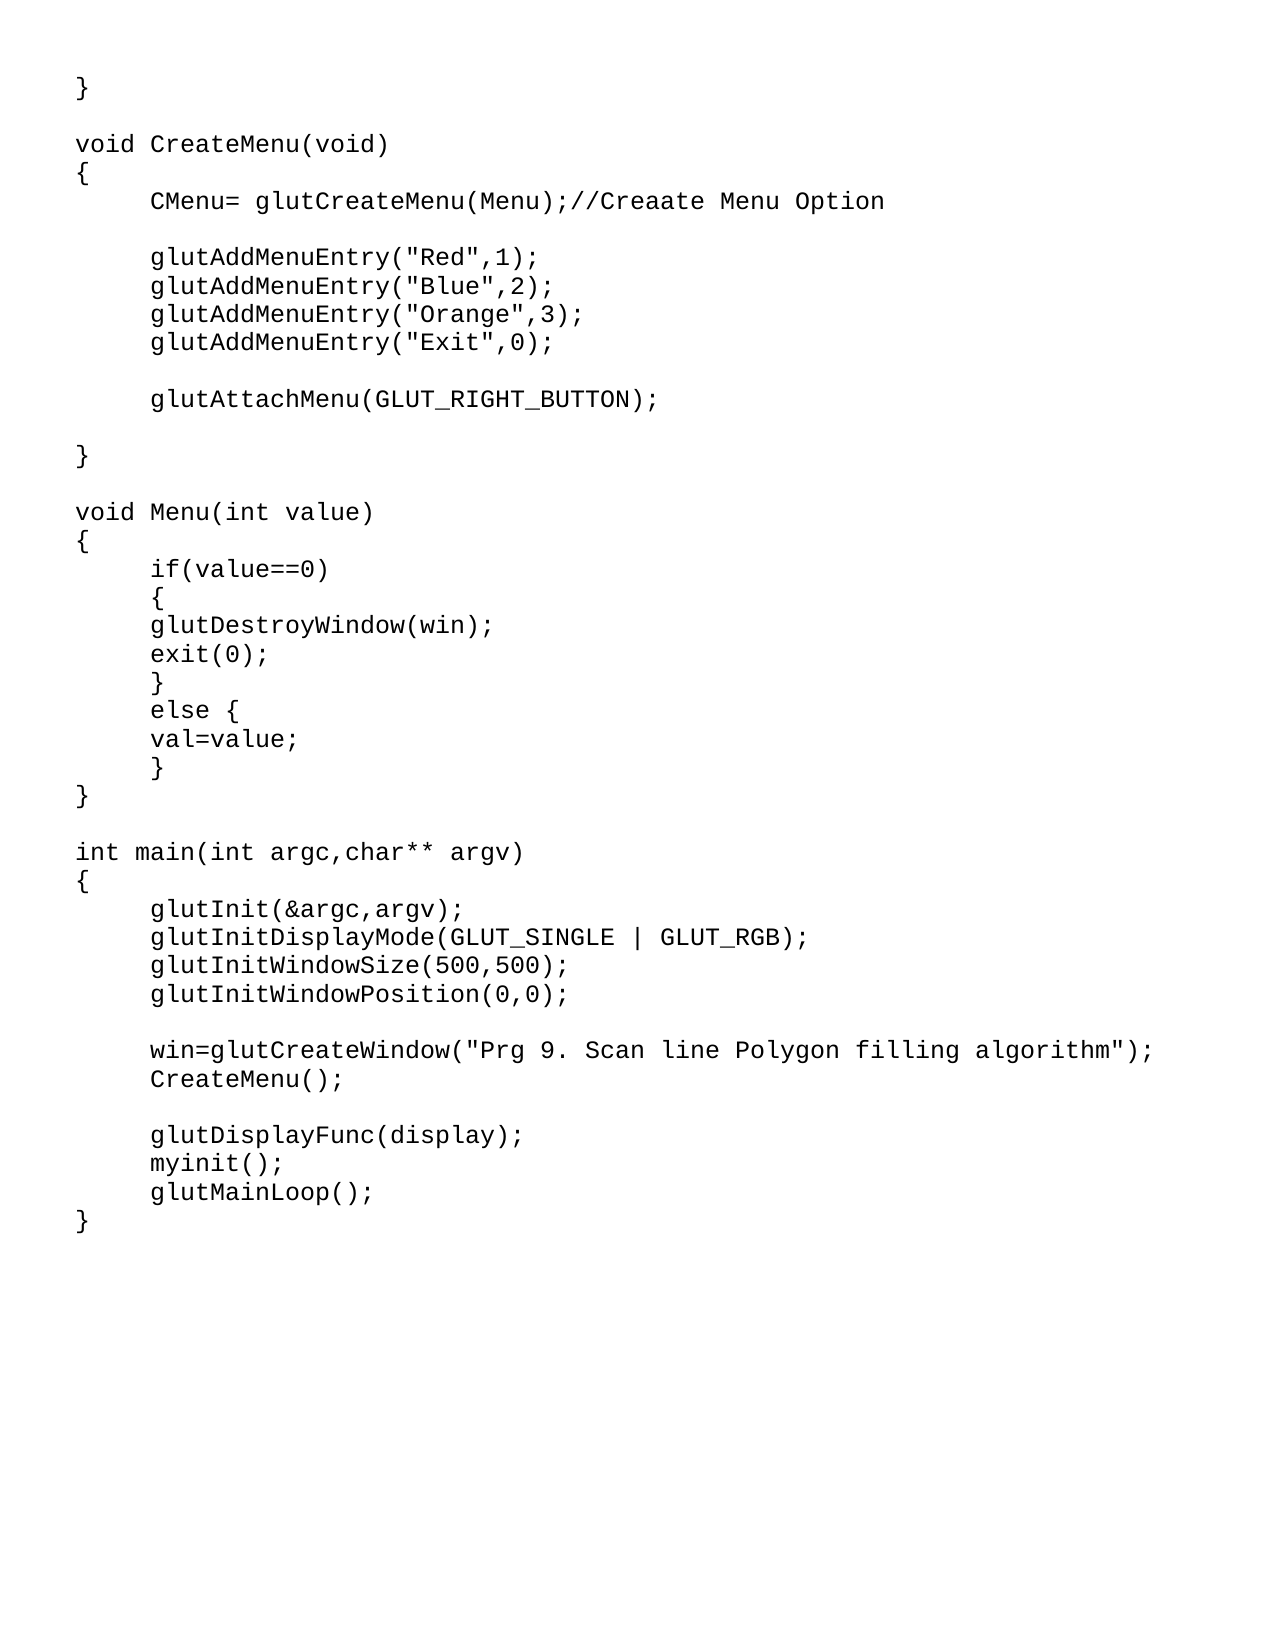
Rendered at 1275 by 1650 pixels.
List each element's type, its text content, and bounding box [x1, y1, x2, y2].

text val=value; [75, 726, 1200, 755]
text { [75, 585, 1200, 613]
text } [75, 1208, 1200, 1236]
text { [75, 528, 1200, 556]
text glutDisplayFunc(display); [75, 1123, 1200, 1151]
text } [75, 443, 1200, 471]
text glutAddMenuEntry("Orange",3); [75, 302, 1200, 330]
text glutInitWindowSize(500,500); [75, 953, 1200, 981]
text glutInit(&argc,argv); [75, 896, 1200, 925]
text glutAddMenuEntry("Red",1); [75, 245, 1200, 273]
text } [75, 755, 1200, 783]
text glutInitWindowPosition(0,0); [75, 981, 1200, 1010]
text void CreateMenu(void) [75, 132, 1200, 160]
text glutAttachMenu(GLUT_RIGHT_BUTTON); [75, 386, 1200, 415]
text int main(int argc,char** argv) [75, 840, 1200, 868]
text } [75, 670, 1200, 698]
text glutAddMenuEntry("Exit",0); [75, 330, 1200, 358]
text } [75, 75, 1200, 103]
text if(value==0) [75, 556, 1200, 585]
text glutAddMenuEntry("Blue",2); [75, 273, 1200, 302]
text void Menu(int value) [75, 500, 1200, 528]
text glutDestroyWindow(win); [75, 613, 1200, 641]
text } [75, 783, 1200, 811]
text else { [75, 698, 1200, 726]
text CMenu= glutCreateMenu(Menu);//Creaate Menu Option [75, 188, 1200, 217]
text { [75, 868, 1200, 896]
text myinit(); [75, 1151, 1200, 1179]
text win=glutCreateWindow("Prg 9. Scan line Polygon filling algorithm"); [75, 1038, 1200, 1066]
text glutInitDisplayMode(GLUT_SINGLE | GLUT_RGB); [75, 925, 1200, 953]
text CreateMenu(); [75, 1066, 1200, 1095]
text glutMainLoop(); [75, 1179, 1200, 1208]
text { [75, 160, 1200, 188]
text exit(0); [75, 641, 1200, 670]
